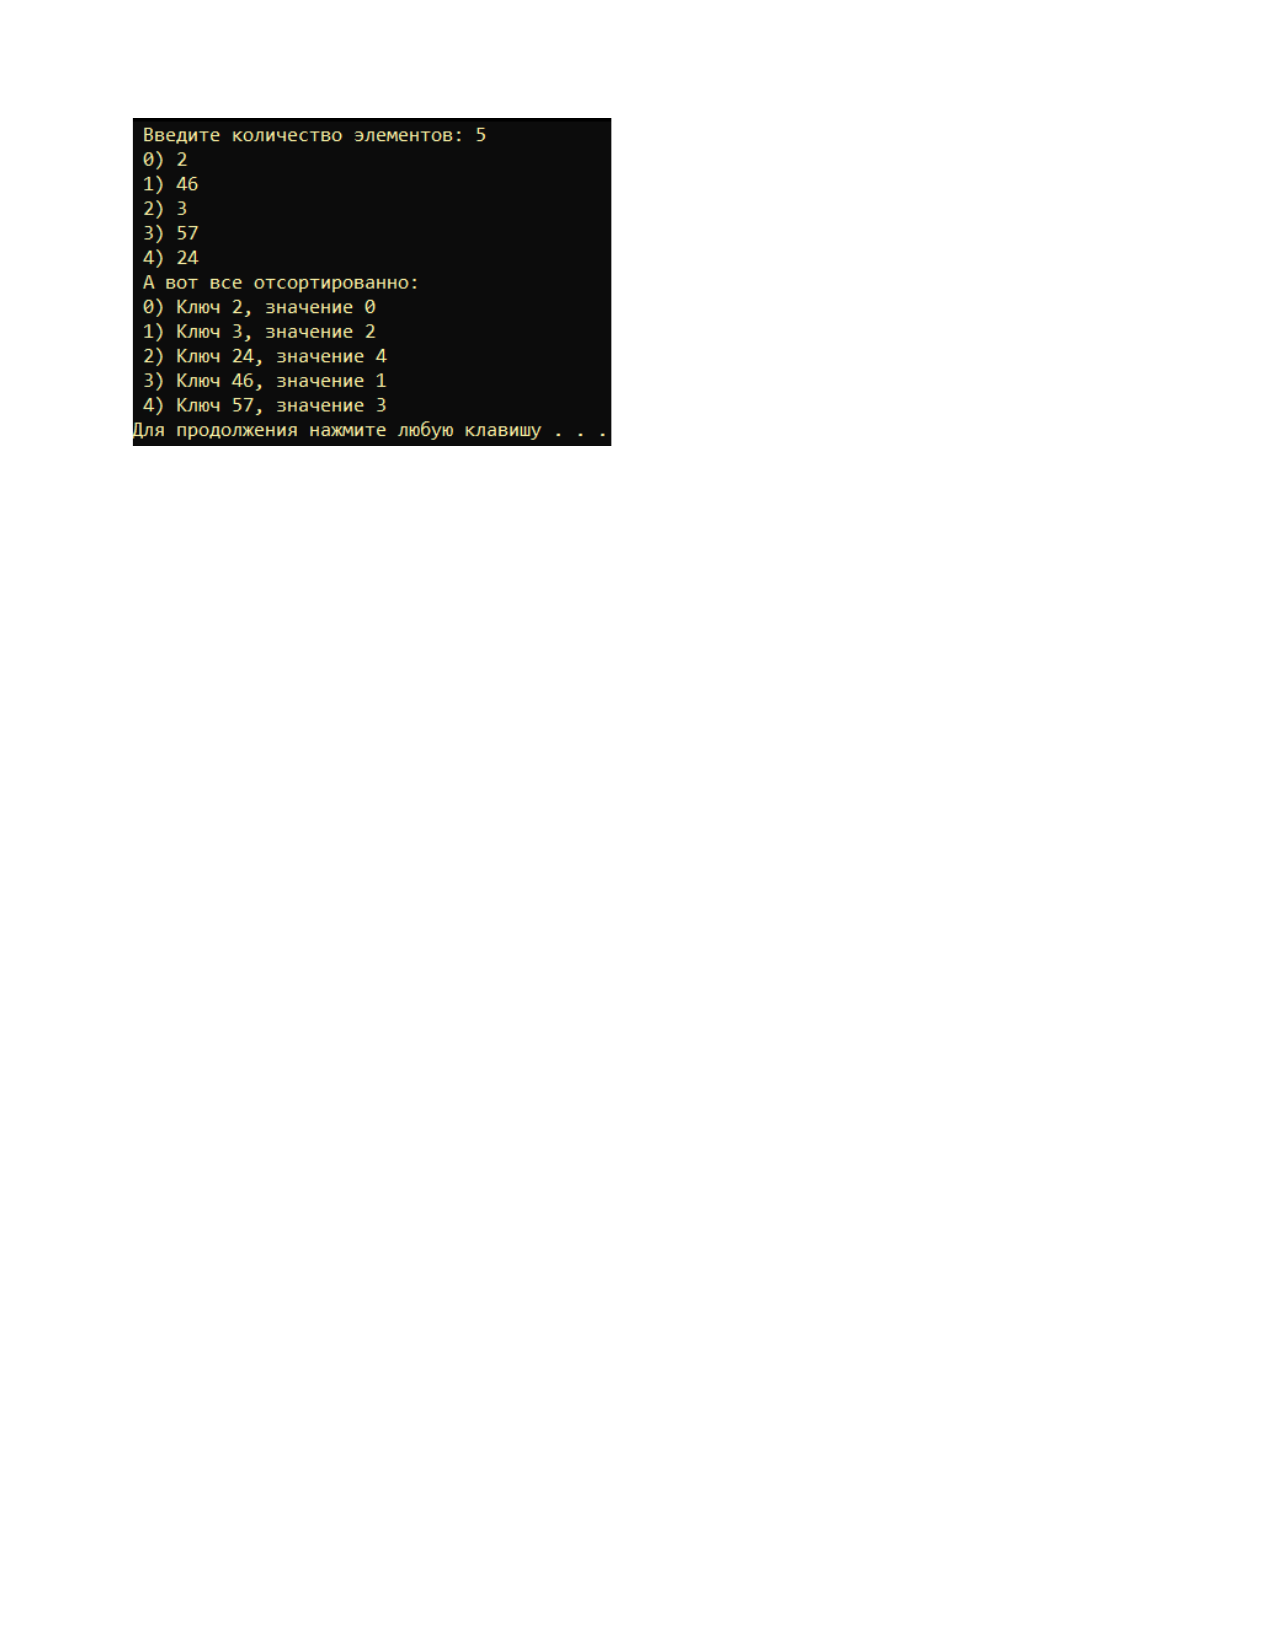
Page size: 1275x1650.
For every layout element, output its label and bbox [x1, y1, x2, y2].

picture [132, 118, 612, 446]
